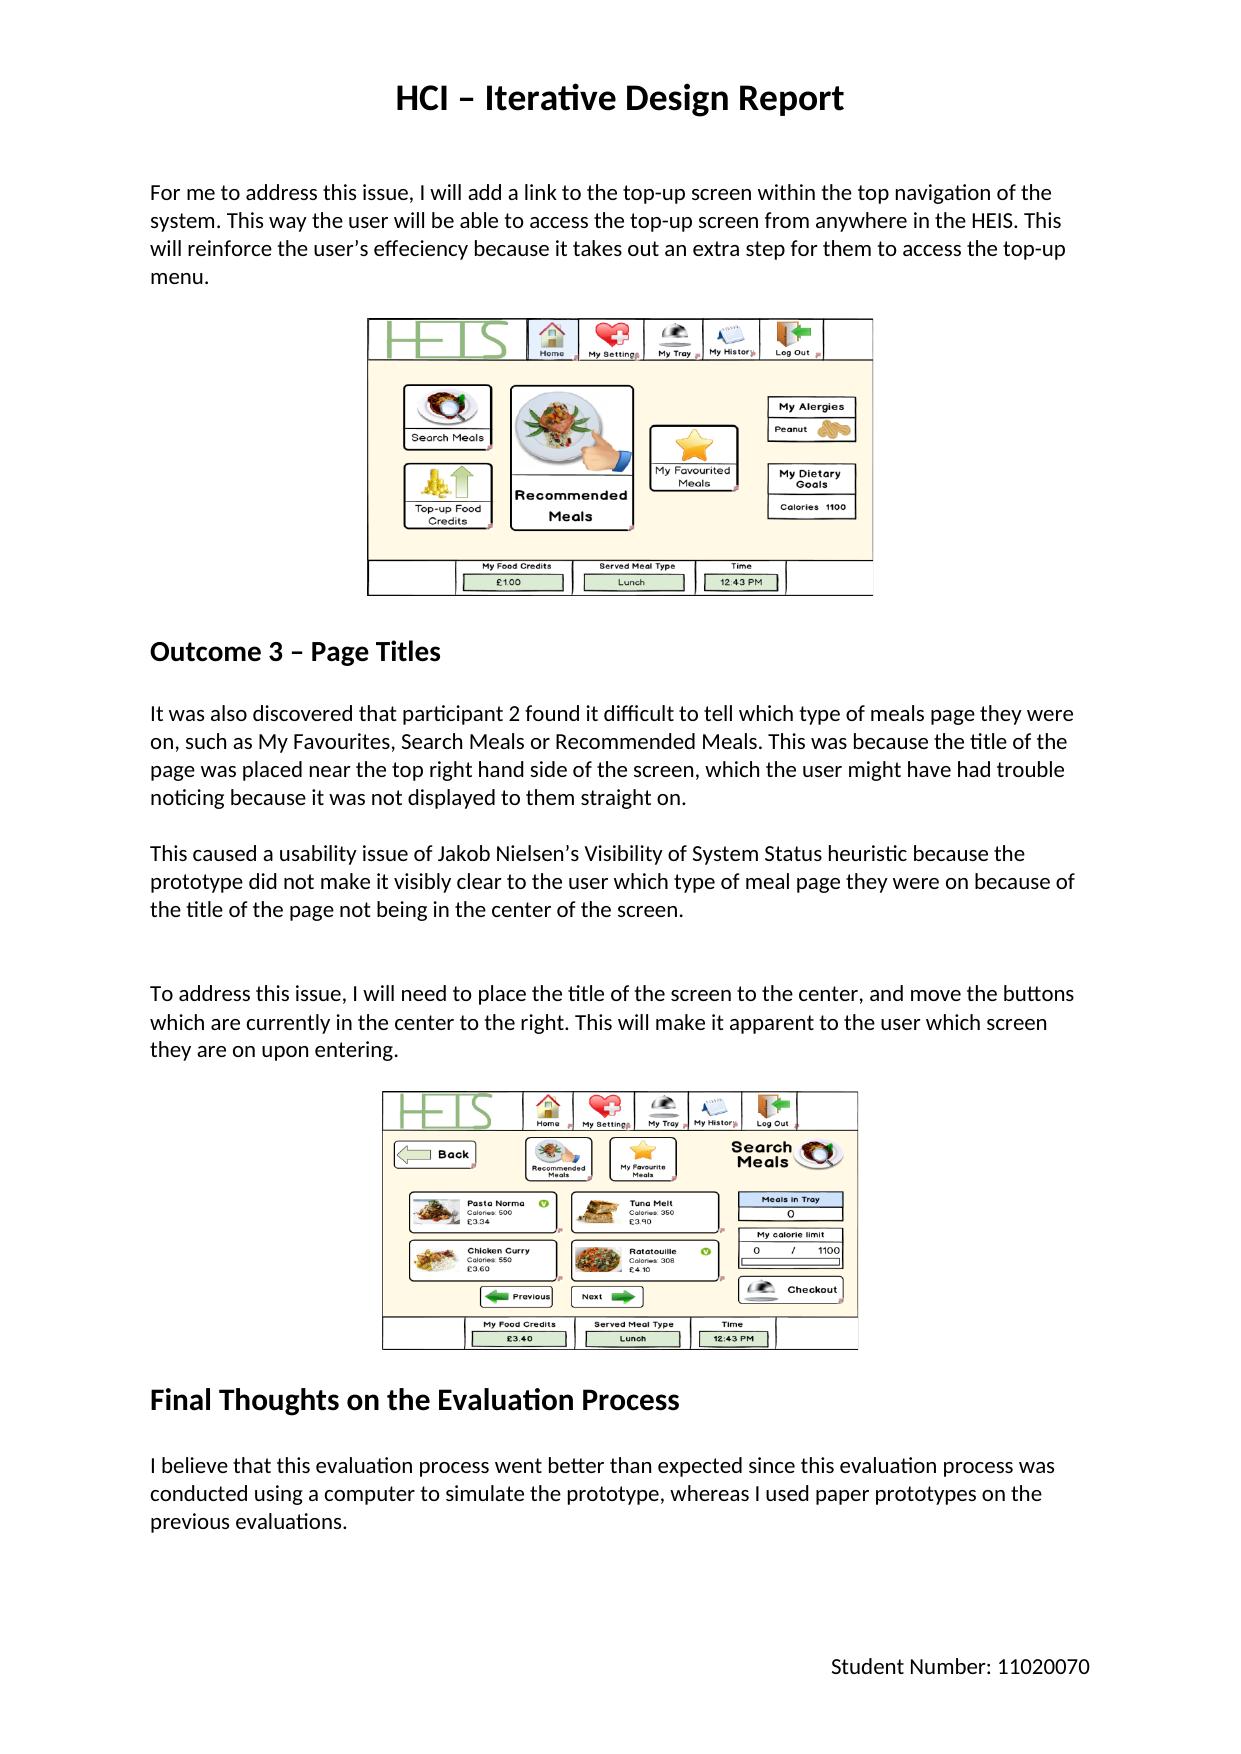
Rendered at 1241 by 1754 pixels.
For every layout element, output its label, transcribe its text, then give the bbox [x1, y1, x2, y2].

text For me to address this issue, I will add a link to the top-up screen within the top navigation of the system. This way the user will be able to access the top-up screen from anywhere in the HEIS. This will reinforce the user’s effeciency because it takes out an extra step for them to access the top-up menu. [150, 178, 1090, 290]
text Final Thoughts on the Evaluation Process [150, 1380, 1090, 1418]
text To address this issue, I will need to place the title of the screen to the center, and move the buttons which are currently in the center to the right. This will make it apparent to the user which screen they are on upon entering. [150, 952, 1090, 1064]
text I believe that this evaluation process went better than expected since this evaluation process was conducted using a computer to simulate the prototype, whereas I used paper prototypes on the previous evaluations. [150, 1451, 1090, 1563]
text It was also discovered that participant 2 found it difficult to tell which type of meals page they were on, such as My Favourites, Search Meals or Recommended Meals. This was because the title of the page was placed near the top right hand side of the screen, which the user might have had trouble noticing because it was not displayed to them straight on. [150, 699, 1090, 839]
text Outcome 3 – Page Titles [150, 633, 1090, 669]
text This caused a usability issue of Jakob Nielsen’s Visibility of System Status heuristic because the prototype did not make it visibly clear to the user which type of meal page they were on because of the title of the page not being in the center of the screen. [150, 839, 1090, 923]
picture [367, 318, 874, 596]
picture [382, 1091, 859, 1350]
